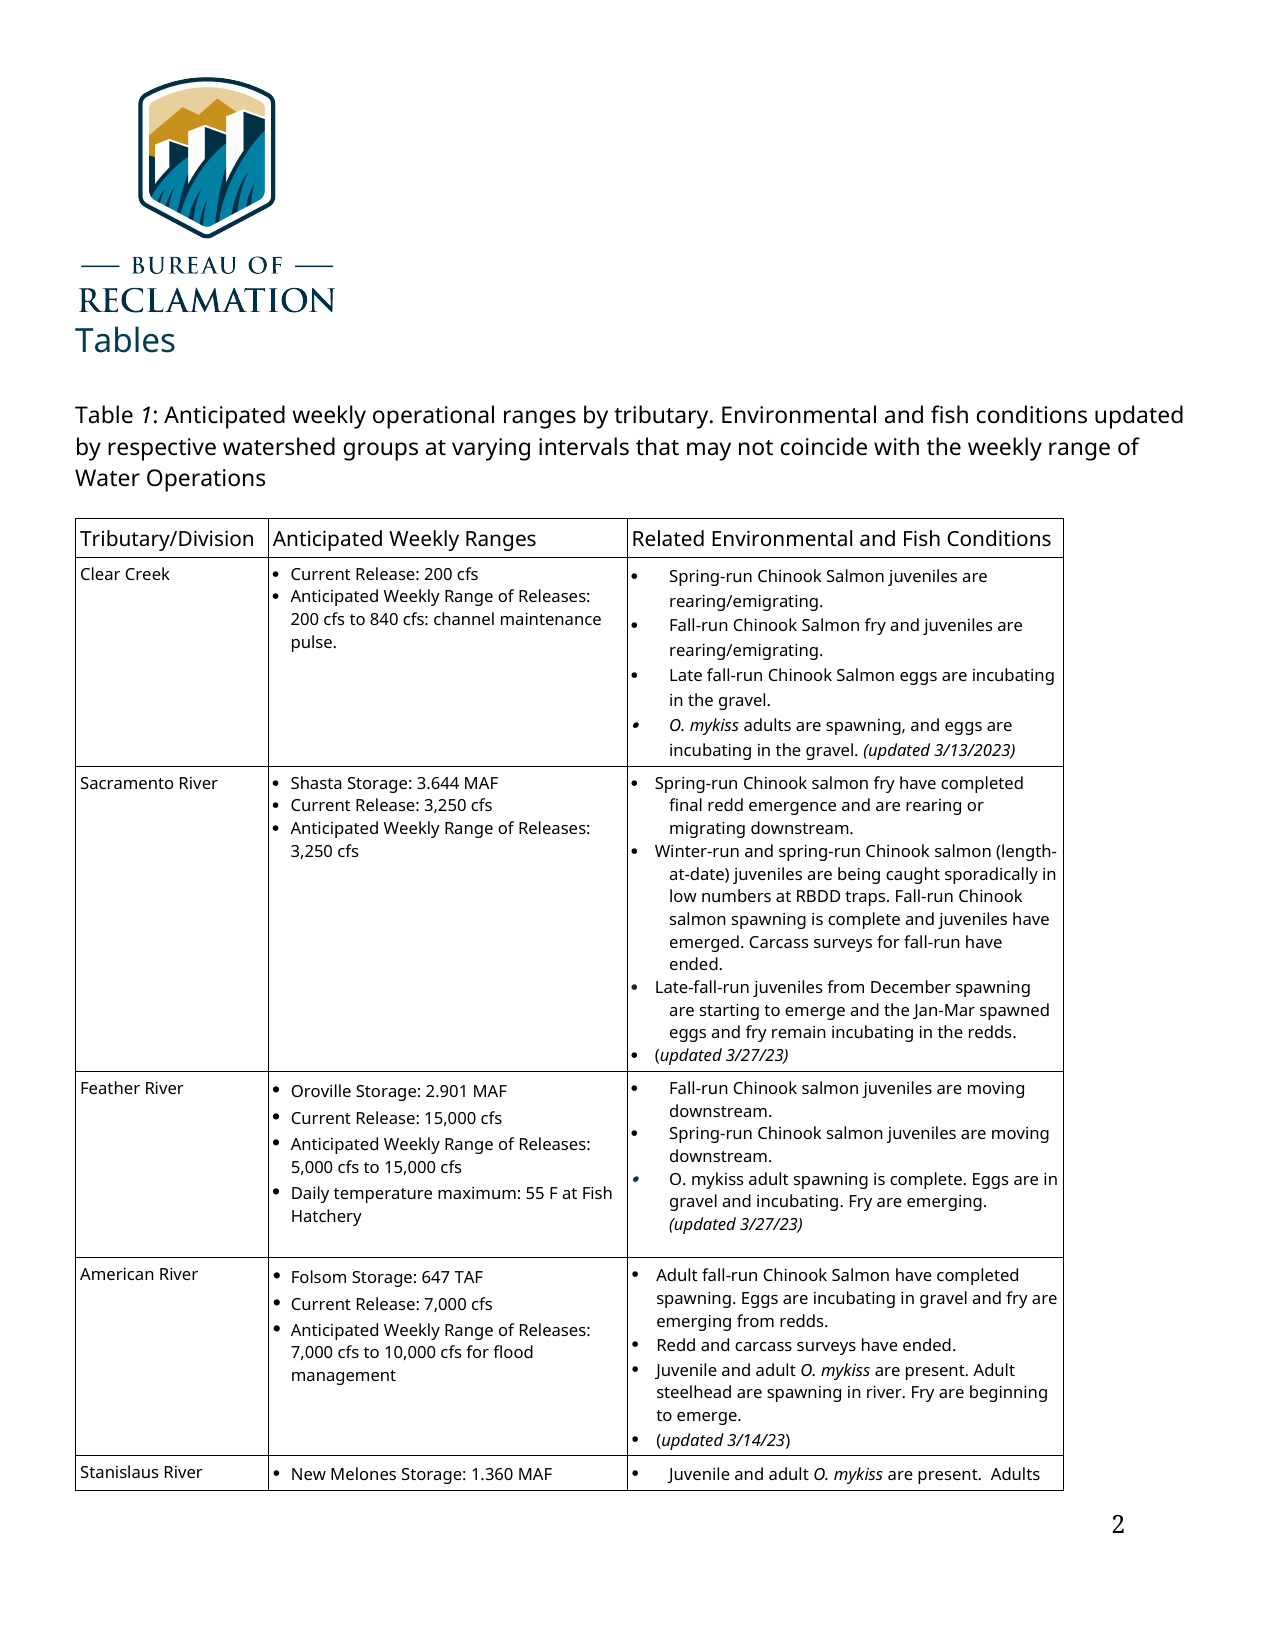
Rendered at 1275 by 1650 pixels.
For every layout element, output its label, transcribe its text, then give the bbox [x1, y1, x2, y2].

table_cell Shasta Storage: 3.644 MAF Current Release: 3,250 cfs Anticipated Weekly Range of Releases: 3,250 cfs [269, 767, 627, 1071]
table_cell Oroville Storage: 2.901 MAF Current Release: 15,000 cfs Anticipated Weekly Range of Releases: 5,000 cfs to 15,000 cfs Daily temperature maximum: 55 F at Fish Hatchery [269, 1072, 627, 1257]
table_cell Folsom Storage: 647 TAF Current Release: 7,000 cfs Anticipated Weekly Range of Releases: 7,000 cfs to 10,000 cfs for flood management [269, 1258, 627, 1455]
title Table 1: Anticipated weekly operational ranges by tributary. Environmental and fish conditions updated by respective watershed groups at varying intervals that may not coincide with the weekly range of Water Operations [75, 399, 1200, 493]
table_cell Clear Creek [76, 558, 268, 766]
table_cell Stanislaus River [76, 1456, 268, 1490]
table_cell Sacramento River [76, 767, 268, 1071]
table_cell Adult fall-run Chinook Salmon have completed spawning. Eggs are incubating in gravel and fry are emerging from redds. Redd and carcass surveys have ended. Juvenile and adult O. mykiss are present. Adult steelhead are spawning in river. Fry are beginning to emerge. (updated 3/14/23) [628, 1258, 1063, 1455]
table_header Related Environmental and Fish Conditions [628, 519, 1063, 557]
table_cell Feather River [76, 1072, 268, 1257]
table_cell American River [76, 1258, 268, 1455]
text Tables [75, 316, 1134, 362]
table_cell Fall-run Chinook salmon juveniles are moving downstream. Spring-run Chinook salmon juveniles are moving downstream. O. mykiss adult spawning is complete. Eggs are in gravel and incubating. Fry are emerging. (updated 3/27/23) [628, 1072, 1063, 1257]
table_cell Spring-run Chinook Salmon juveniles are rearing/emigrating. Fall-run Chinook Salmon fry and juveniles are rearing/emigrating. Late fall-run Chinook Salmon eggs are incubating in the gravel. O. mykiss adults are spawning, and eggs are incubating in the gravel. (updated 3/13/2023) [628, 558, 1063, 766]
table_header Tributary/Division [76, 519, 268, 557]
table_cell New Melones Storage: 1.360 MAF Current Release: 1,500 cfs Anticipated Range of Weekly Releases: 300 cfs to 1,500 cfs: fishery egg basket retrieval. [269, 1456, 627, 1490]
picture [75, 75, 338, 317]
table_cell Spring-run Chinook salmon fry have completed final redd emergence and are rearing or migrating downstream. Winter-run and spring-run Chinook salmon (length-at-date) juveniles are being caught sporadically in low numbers at RBDD traps. Fall-run Chinook salmon spawning is complete and juveniles have emerged. Carcass surveys for fall-run have ended. Late-fall-run juveniles from December spawning are starting to emerge and the Jan-Mar spawned eggs and fry remain incubating in the redds. (updated 3/27/23) [628, 767, 1063, 1071]
table_cell Current Release: 200 cfs Anticipated Weekly Range of Releases: 200 cfs to 840 cfs: channel maintenance pulse. [269, 558, 627, 766]
table_header Anticipated Weekly Ranges [269, 519, 627, 557]
